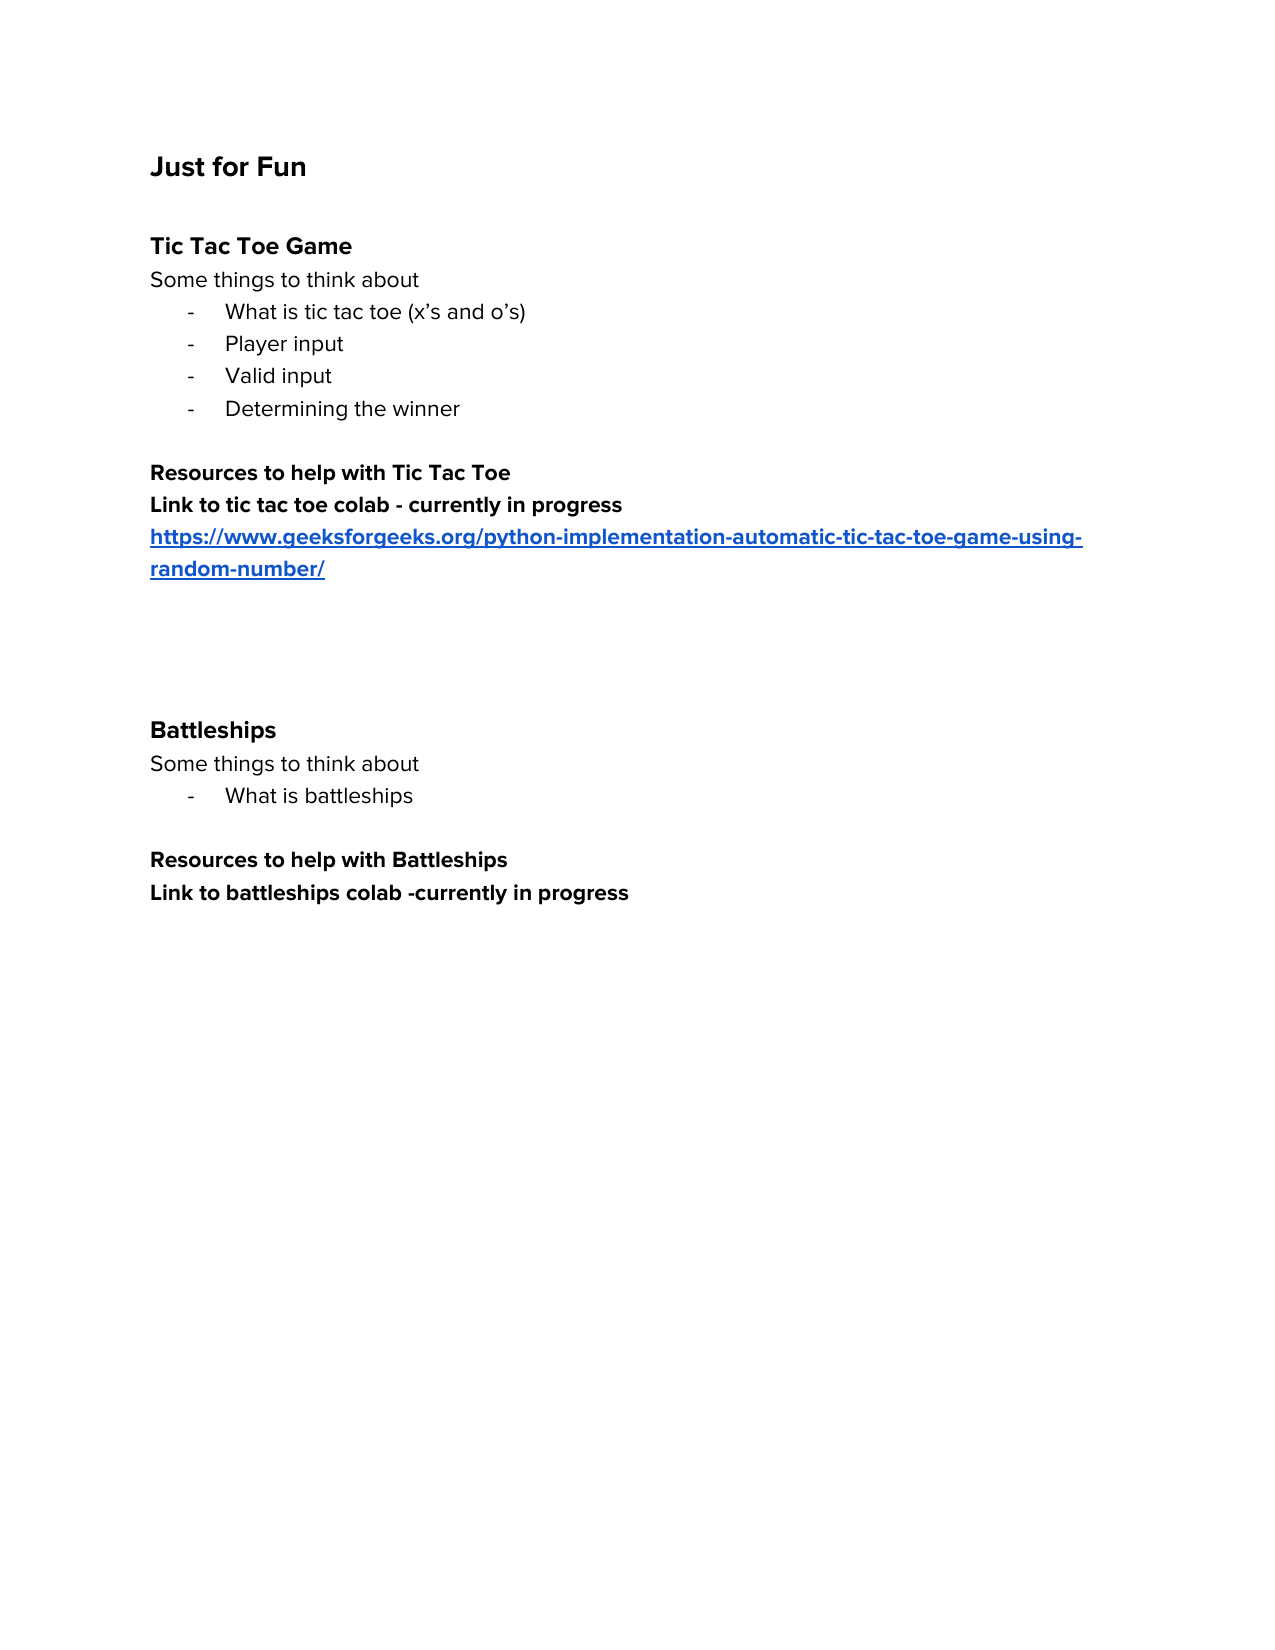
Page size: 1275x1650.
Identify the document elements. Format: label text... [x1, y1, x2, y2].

text Resources to help with Battleships [150, 847, 1125, 875]
text Some things to think about [150, 267, 1125, 294]
list What is tic tac toe (x’s and o’s) [187, 299, 1125, 327]
text Just for Fun [150, 150, 1125, 186]
text Tic Tac Toe Game [150, 232, 1125, 262]
text Resources to help with Tic Tac Toe [150, 459, 1125, 487]
list Valid input [187, 363, 1125, 391]
list Determining the winner [187, 395, 1125, 423]
text Some things to think about [150, 751, 1125, 778]
text https://www.geeksforgeeks.org/python-implementation-automatic-tic-tac-toe-game-using-random-number/ [150, 523, 1125, 583]
text Link to battleships colab -currently in progress [150, 879, 1125, 907]
list What is battleships [187, 783, 1125, 811]
text Link to tic tac toe colab - currently in progress [150, 491, 1125, 519]
text Battleships [150, 716, 1125, 746]
list Player input [187, 331, 1125, 359]
